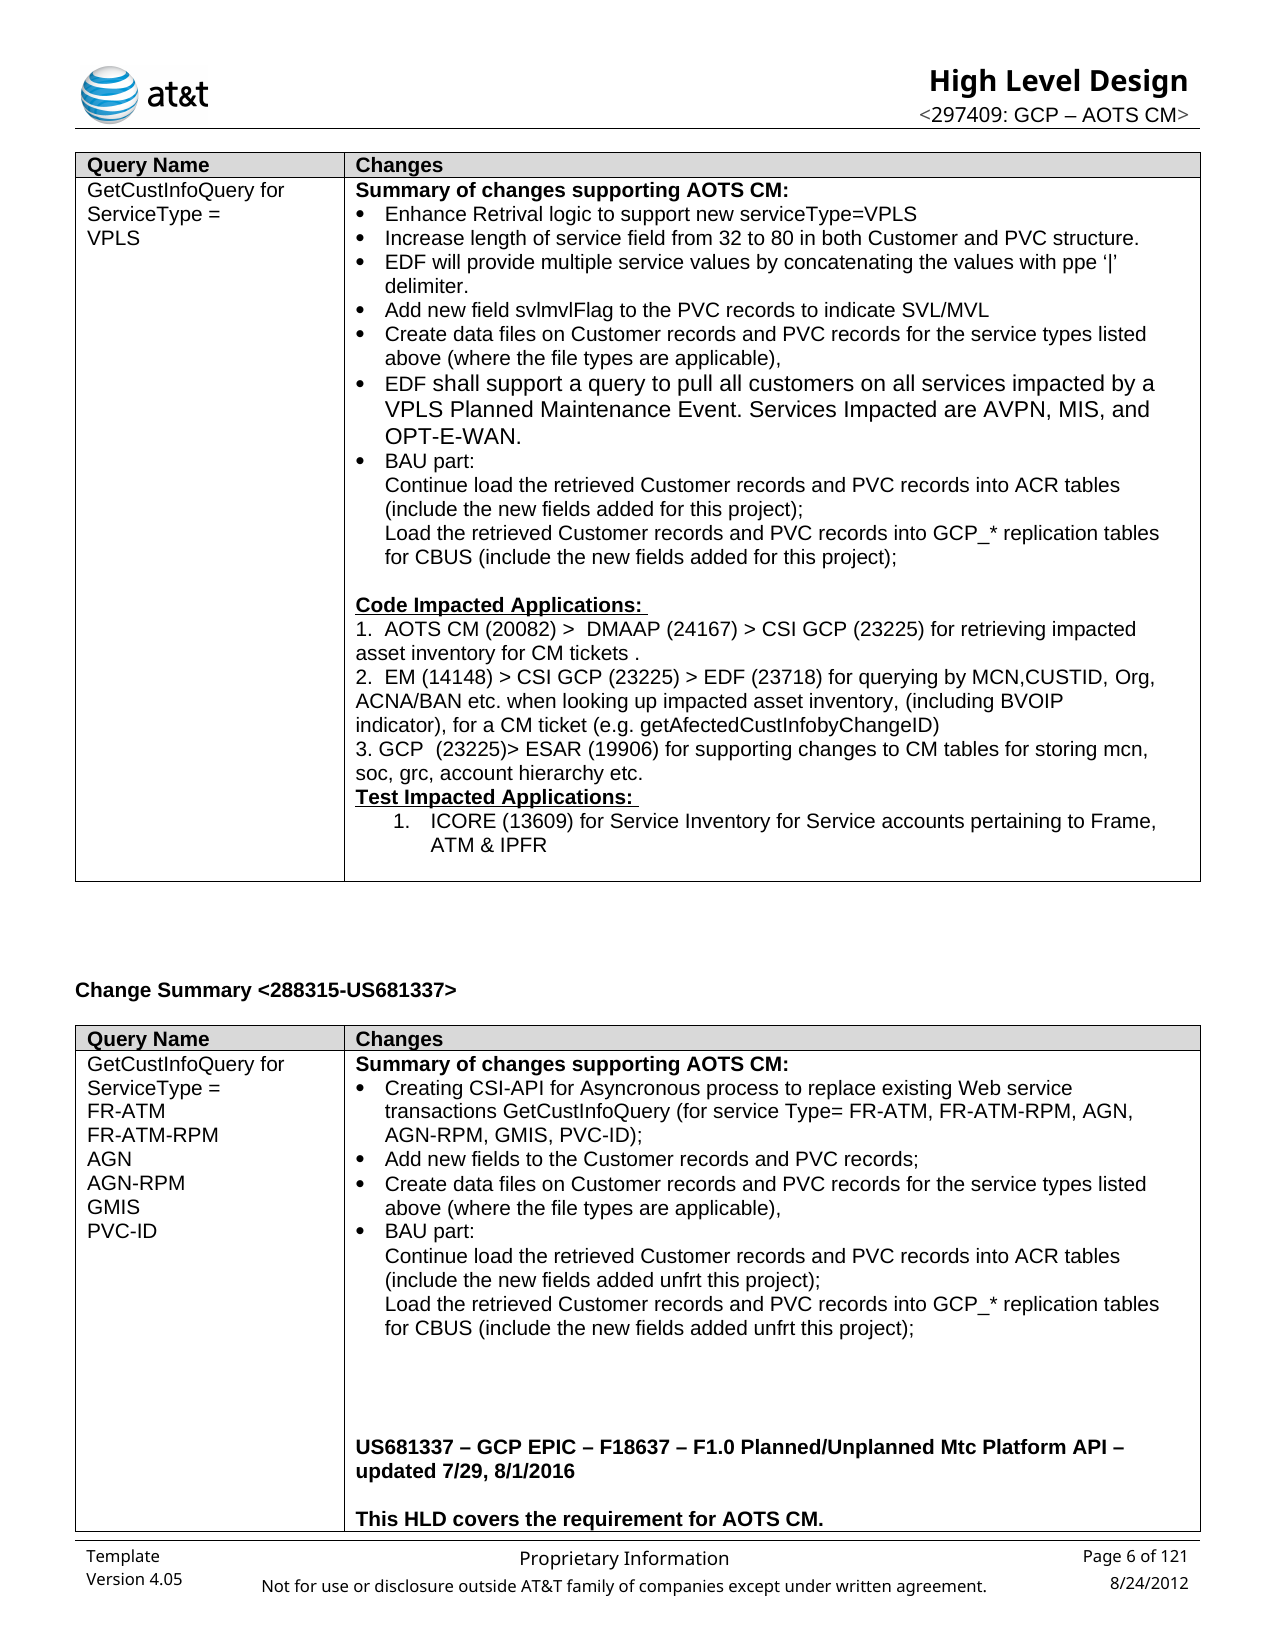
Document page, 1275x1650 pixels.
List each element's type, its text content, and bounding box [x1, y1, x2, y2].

subtitle Change Summary <288315-US681337> [75, 977, 1200, 1001]
table_header Query Name [76, 153, 344, 177]
table_header Query Name [76, 1026, 344, 1050]
table_cell Summary of changes supporting AOTS CM: Enhance Retrival logic to support new serviceType=VPLS Increase length of service field from 32 to 80 in both Customer and PVC structure. EDF will provide multiple service values by concatenating the values with ppe ‘|’ delimiter. Add new field svlmvlFlag to the PVC records to indicate SVL/MVL Create data files on Customer records and PVC records for the service types listed above (where the file types are applicable), EDF shall support a query to pull all customers on all services impacted by a VPLS Planned Maintenance Event. Services Impacted are AVPN, MIS, and OPT-E-WAN. BAU part: Continue load the retrieved Customer records and PVC records into ACR tables (include the new fields added for this project); Load the retrieved Customer records and PVC records into GCP_* replication tables for CBUS (include the new fields added for this project); Code Impacted Applications: 1. AOTS CM (20082) > DMAAP (24167) > CSI GCP (23225) for retrieving impacted asset inventory for CM tickets . 2. EM (14148) > CSI GCP (23225) > EDF (23718) for querying by MCN,CUSTID, Org, ACNA/BAN etc. when looking up impacted asset inventory, (including BVOIP indicator), for a CM ticket (e.g. getAfectedCustInfobyChangeID) 3. GCP (23225)> ESAR (19906) for supporting changes to CM tables for storing mcn, soc, grc, account hierarchy etc. Test Impacted Applications: ICORE (13609) for Service Inventory for Service accounts pertaining to Frame, ATM & IPFR [345, 178, 1200, 881]
table_header Changes [345, 153, 1200, 177]
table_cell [76, 1051, 344, 1531]
picture [80, 65, 209, 125]
table_header Changes [345, 1026, 1200, 1050]
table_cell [345, 1051, 1200, 1531]
table_cell GetCustInfoQuery for ServiceType = VPLS [76, 178, 344, 881]
